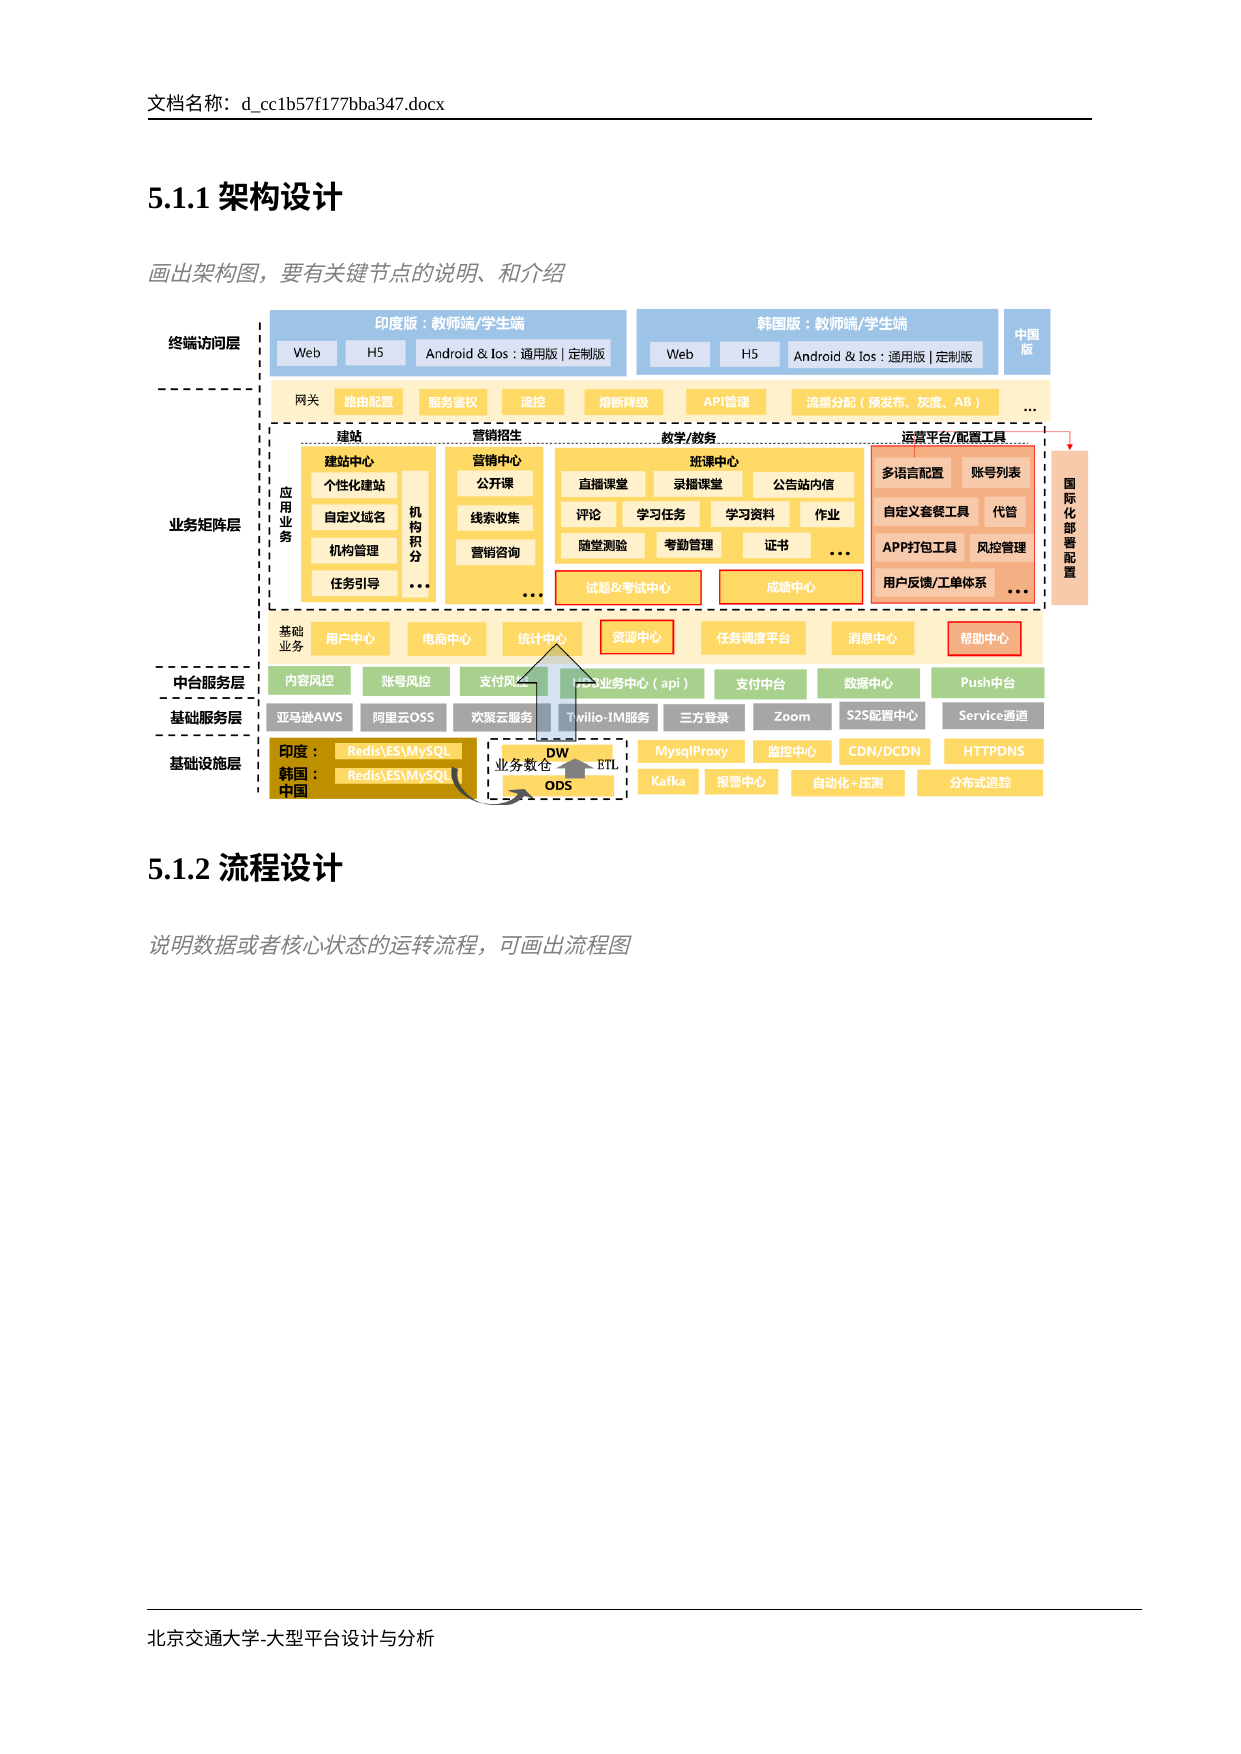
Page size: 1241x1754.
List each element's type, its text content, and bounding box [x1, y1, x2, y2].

picture [147, 300, 1092, 805]
subtitle 流程设计 [148, 833, 1092, 898]
text 说明数据或者核心状态的运转流程，可画出流程图 [148, 927, 1092, 960]
text 画出架构图，要有关键节点的说明、和介绍 [148, 256, 1092, 288]
subtitle 架构设计 [148, 162, 1092, 227]
